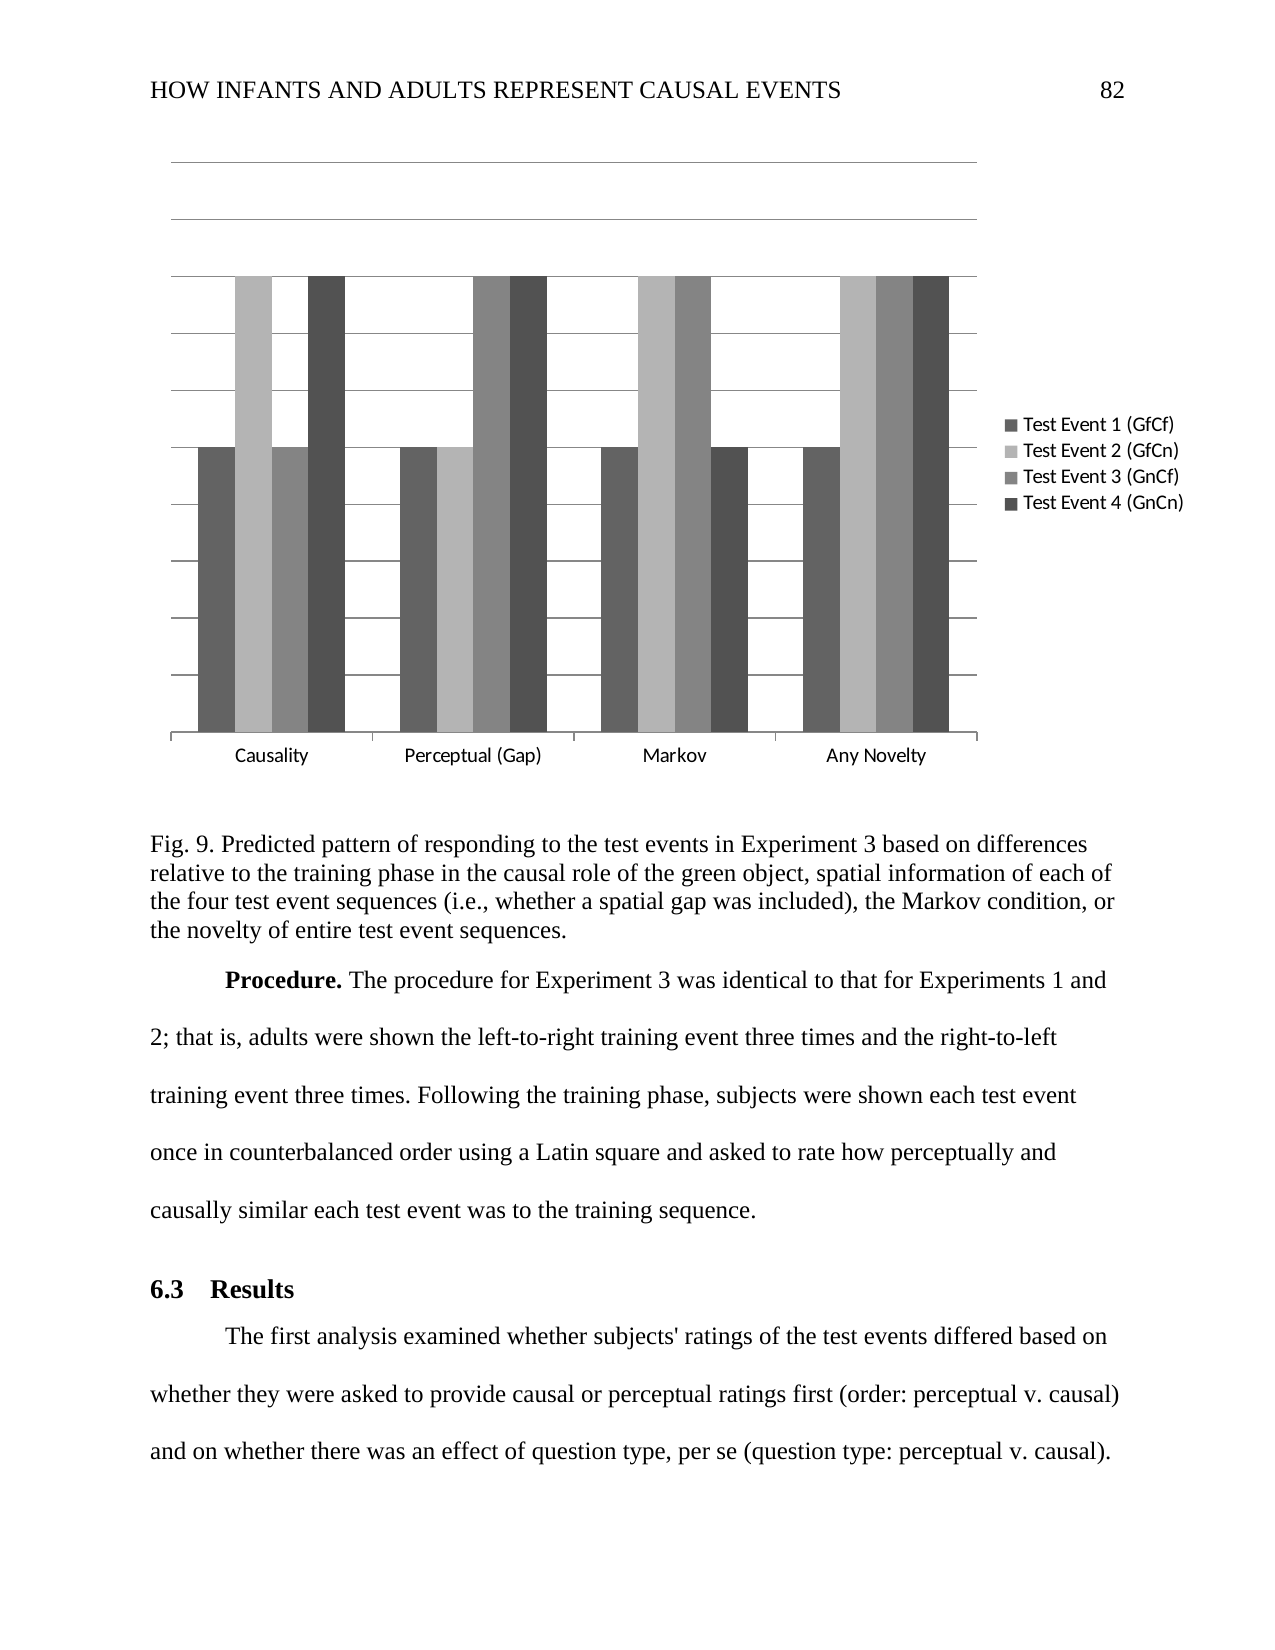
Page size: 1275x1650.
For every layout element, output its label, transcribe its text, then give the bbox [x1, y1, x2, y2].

text Procedure. The procedure for Experiment 3 was identical to that for Experiments 1 and 2; that is, adults were shown the left-to-right training event three times and the right-to-left training event three times. Following the training phase, subjects were shown each test event once in counterbalanced order using a Latin square and asked to rate how perceptually and causally similar each test event was to the training sequence. [150, 965, 1125, 1223]
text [150, 1321, 1125, 1465]
text Fig. 9. Predicted pattern of responding to the test events in Experiment 3 based on differences relative to the training phase in the causal role of the green object, spatial information of each of the four test event sequences (i.e., whether a spatial gap was included), the Markov condition, or the novelty of entire test event sequences. [150, 829, 1125, 944]
subtitle Results [150, 1273, 1125, 1304]
